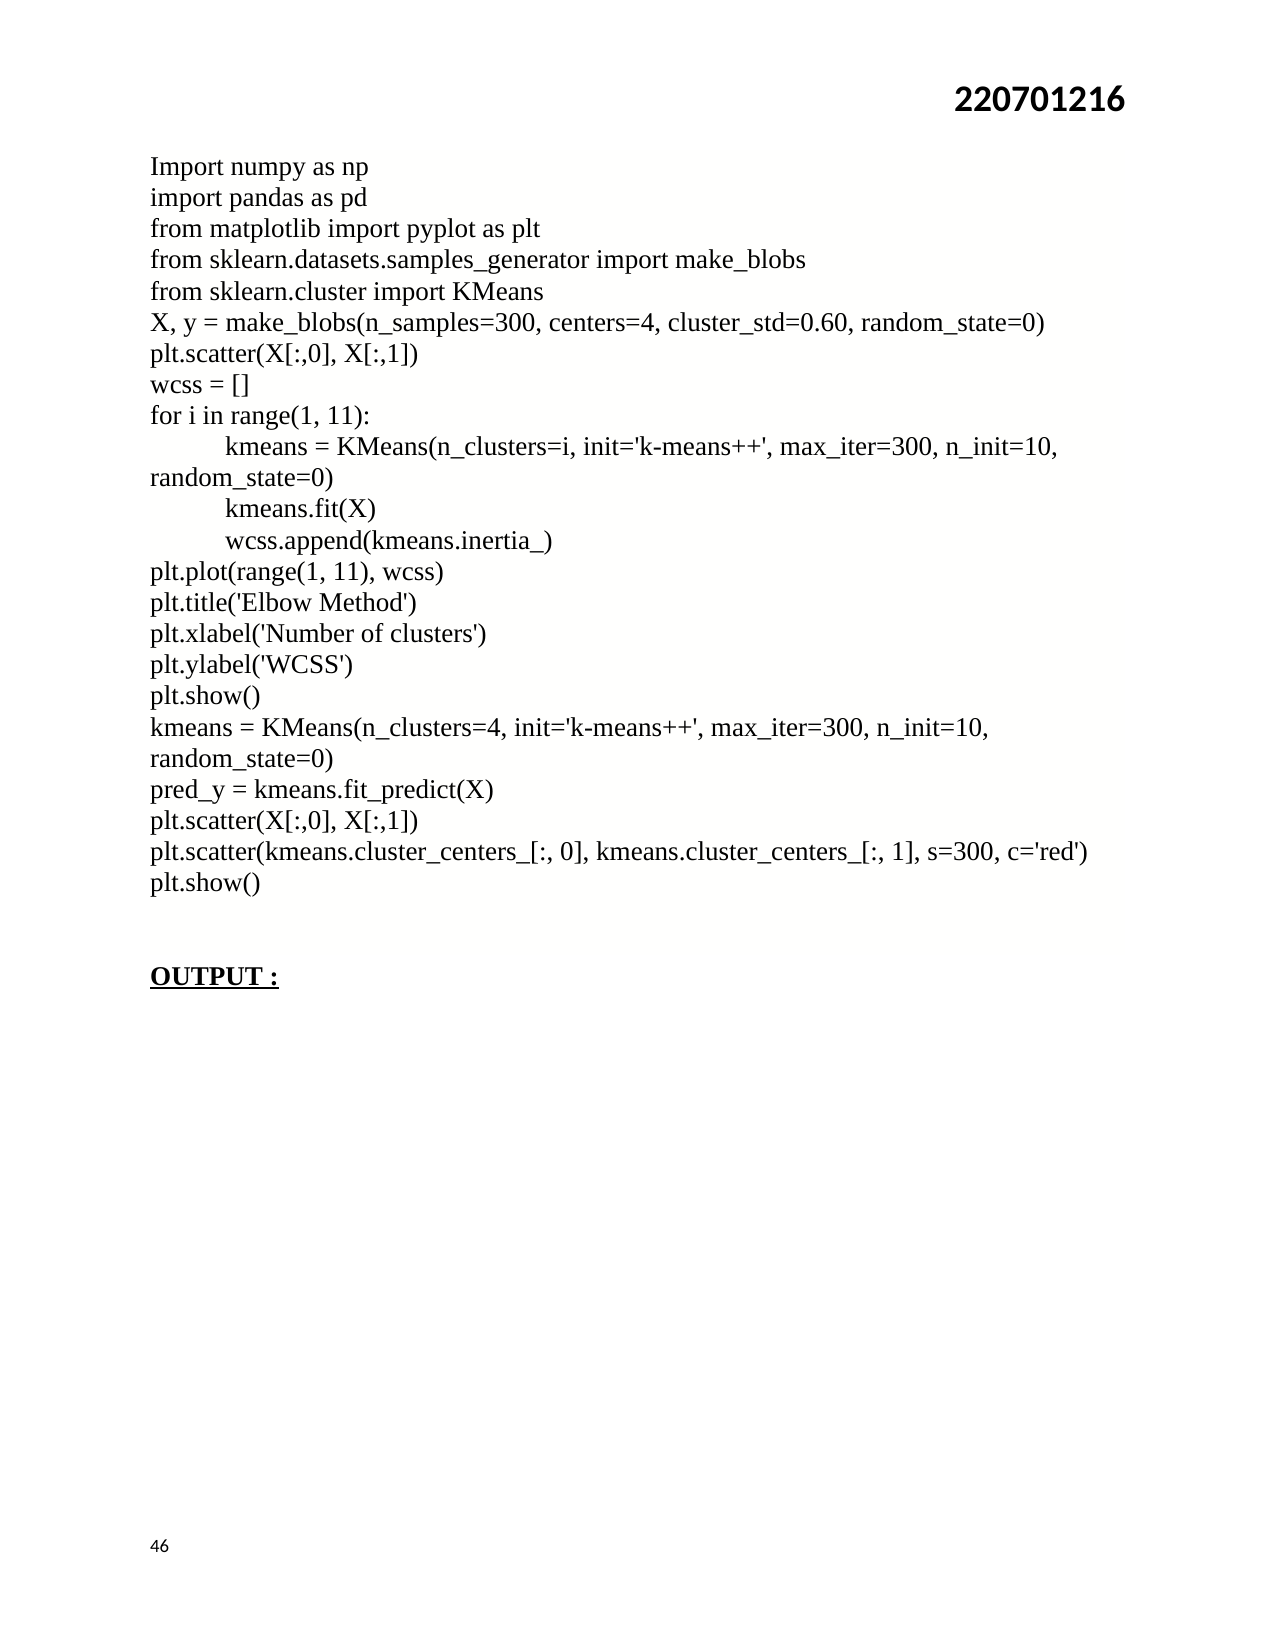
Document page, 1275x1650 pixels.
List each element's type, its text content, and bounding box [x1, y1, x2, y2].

text plt.show() [150, 866, 1125, 897]
text plt.show() [150, 679, 1125, 711]
text from matplotlib import pyplot as plt [150, 212, 1125, 243]
text wcss = [] [150, 368, 1125, 399]
text import pandas as pd [150, 181, 1125, 212]
text kmeans = KMeans(n_clusters=i, init='k-means++', max_iter=300, n_init=10, random_state=0) [150, 430, 1125, 493]
text plt.scatter(X[:,0], X[:,1]) [150, 337, 1125, 368]
text plt.scatter(X[:,0], X[:,1]) [150, 804, 1125, 835]
text X, y = make_blobs(n_samples=300, centers=4, cluster_std=0.60, random_state=0) [150, 306, 1125, 337]
text plt.xlabel('Number of clusters') [150, 617, 1125, 648]
text kmeans.fit(X) [150, 493, 1125, 524]
text from sklearn.datasets.samples_generator import make_blobs [150, 243, 1125, 274]
text from sklearn.cluster import KMeans [150, 274, 1125, 306]
text plt.title('Elbow Method') [150, 586, 1125, 617]
text OUTPUT : [150, 960, 1125, 991]
text pred_y = kmeans.fit_predict(X) [150, 773, 1125, 804]
text Import numpy as np [150, 150, 1125, 181]
text plt.plot(range(1, 11), wcss) [150, 555, 1125, 586]
text kmeans = KMeans(n_clusters=4, init='k-means++', max_iter=300, n_init=10, random_state=0) [150, 711, 1125, 773]
text for i in range(1, 11): [150, 399, 1125, 430]
text wcss.append(kmeans.inertia_) [150, 524, 1125, 555]
text plt.scatter(kmeans.cluster_centers_[:, 0], kmeans.cluster_centers_[:, 1], s=300, c='red') [150, 835, 1125, 866]
text plt.ylabel('WCSS') [150, 648, 1125, 679]
